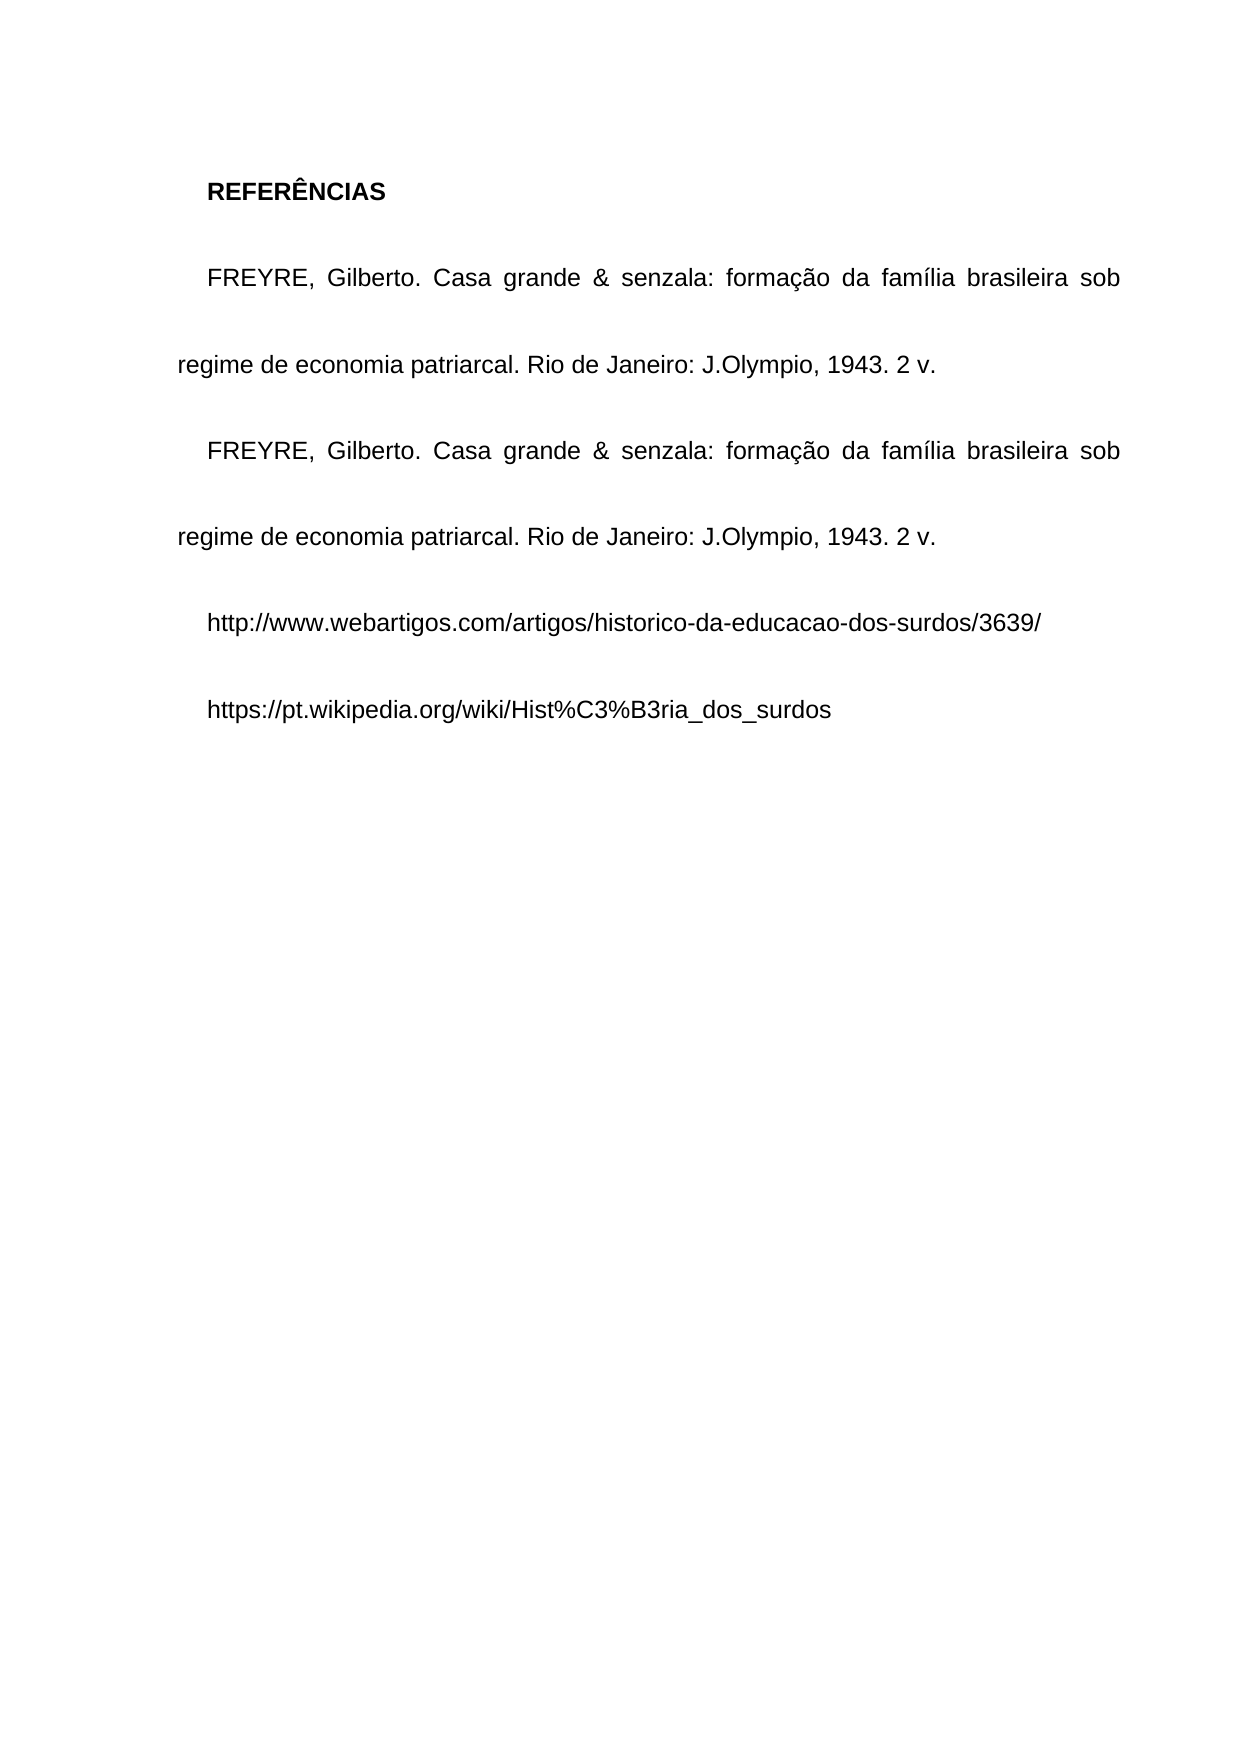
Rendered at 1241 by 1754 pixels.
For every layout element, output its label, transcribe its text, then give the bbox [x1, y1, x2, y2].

text http://www.webartigos.com/artigos/historico-da-educacao-dos-surdos/3639/ [177, 608, 1122, 637]
text FREYRE, Gilberto. Casa grande & senzala: formação da família brasileira sob regime de economia patriarcal. Rio de Janeiro: J.Olympio, 1943. 2 v. [177, 263, 1122, 378]
text https://pt.wikipedia.org/wiki/Hist%C3%B3ria_dos_surdos [177, 695, 1122, 723]
text FREYRE, Gilberto. Casa grande & senzala: formação da família brasileira sob regime de economia patriarcal. Rio de Janeiro: J.Olympio, 1943. 2 v. [177, 436, 1122, 551]
text REFERÊNCIAS [177, 177, 1122, 206]
